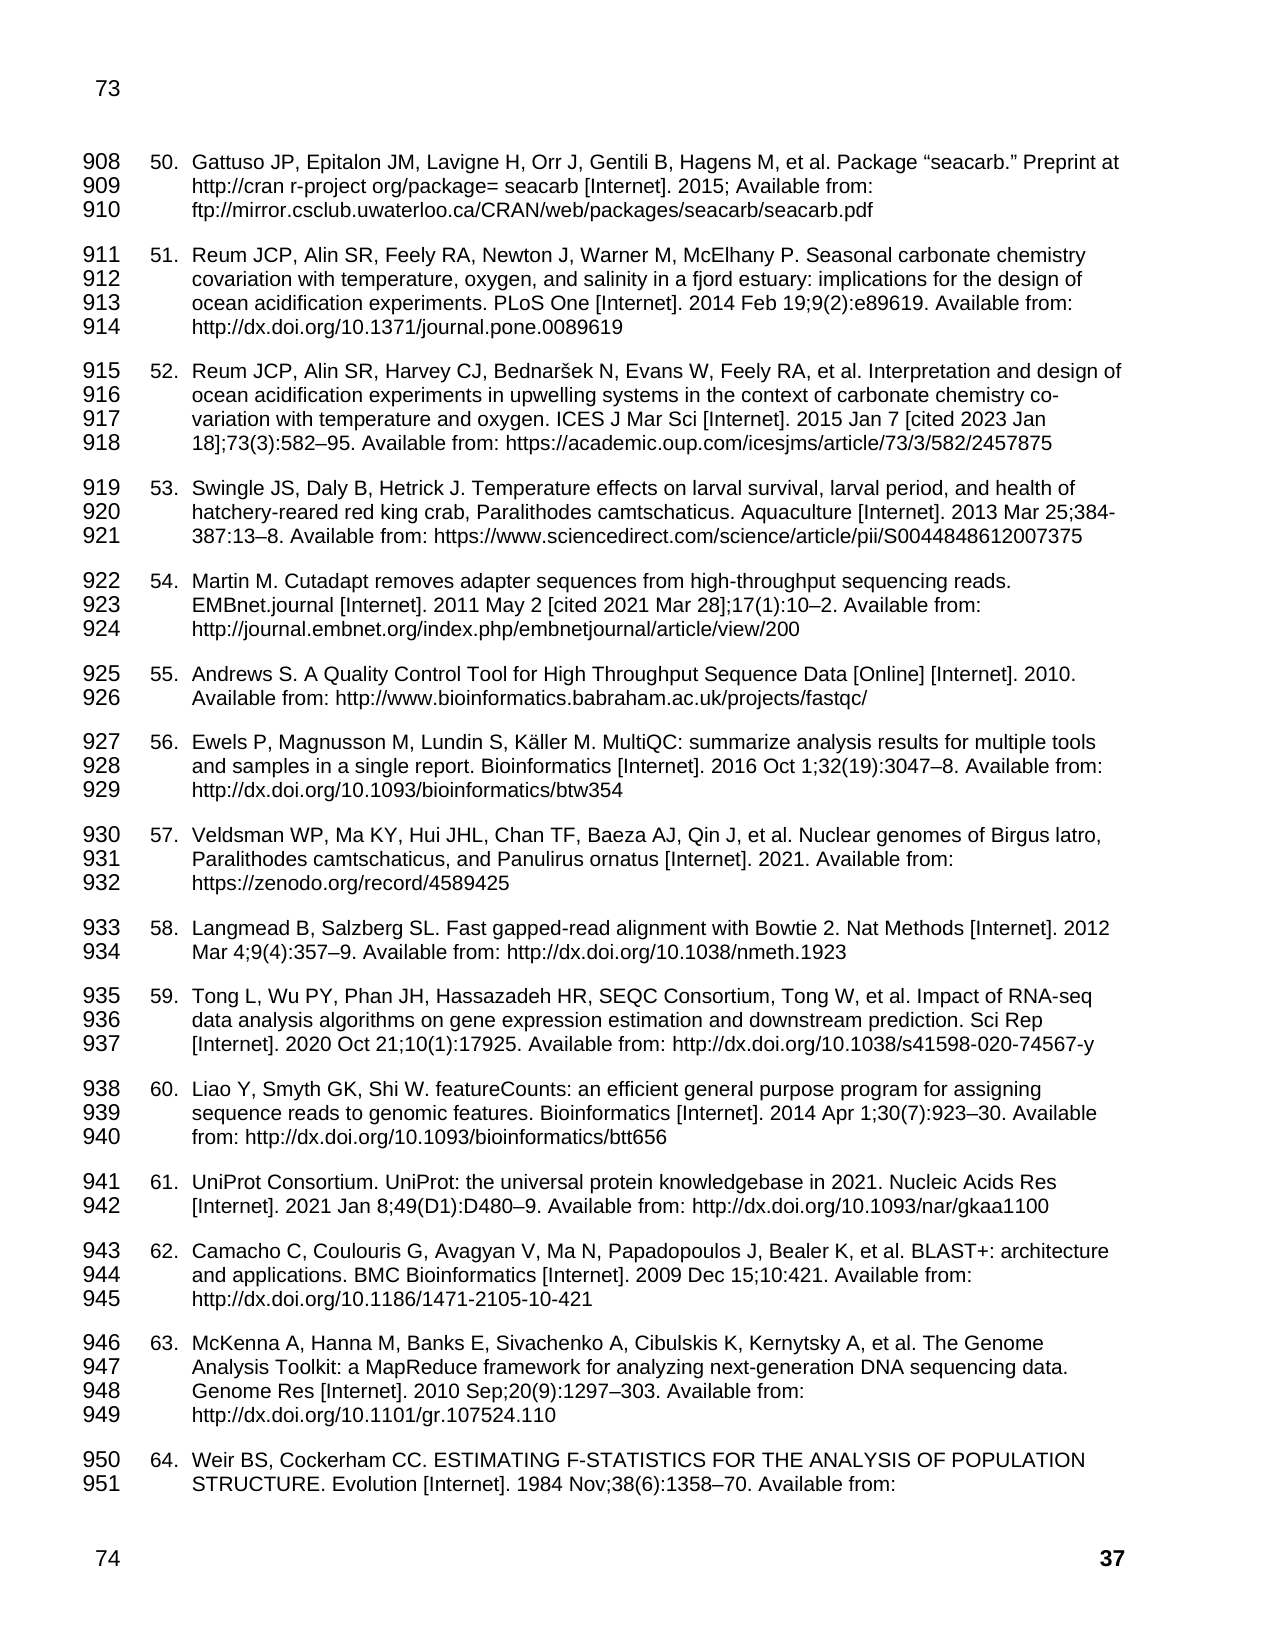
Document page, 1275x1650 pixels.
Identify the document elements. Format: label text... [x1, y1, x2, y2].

text 59. Tong L, Wu PY, Phan JH, Hassazadeh HR, SEQC Consortium, Tong W, et al. Impact of RNA-seq data analysis algorithms on gene expression estimation and downstream prediction. Sci Rep [Internet]. 2020 Oct 21;10(1):17925. Available from: http://dx.doi.org/10.1038/s41598-020-74567-y [150, 984, 1125, 1056]
text 54. Martin M. Cutadapt removes adapter sequences from high-throughput sequencing reads. EMBnet.journal [Internet]. 2011 May 2 [cited 2021 Mar 28];17(1):10–2. Available from: http://journal.embnet.org/index.php/embnetjournal/article/view/200 [150, 569, 1125, 641]
text 61. UniProt Consortium. UniProt: the universal protein knowledgebase in 2021. Nucleic Acids Res [Internet]. 2021 Jan 8;49(D1):D480–9. Available from: http://dx.doi.org/10.1093/nar/gkaa1100 [150, 1170, 1125, 1218]
text 53. Swingle JS, Daly B, Hetrick J. Temperature effects on larval survival, larval period, and health of hatchery-reared red king crab, Paralithodes camtschaticus. Aquaculture [Internet]. 2013 Mar 25;384-387:13–8. Available from: https://www.sciencedirect.com/science/article/pii/S0044848612007375 [150, 476, 1125, 548]
text 50. Gattuso JP, Epitalon JM, Lavigne H, Orr J, Gentili B, Hagens M, et al. Package “seacarb.” Preprint at http://cran r-project org/package= seacarb [Internet]. 2015; Available from: ftp://mirror.csclub.uwaterloo.ca/CRAN/web/packages/seacarb/seacarb.pdf [150, 150, 1125, 222]
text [150, 1448, 1125, 1496]
text 62. Camacho C, Coulouris G, Avagyan V, Ma N, Papadopoulos J, Bealer K, et al. BLAST+: architecture and applications. BMC Bioinformatics [Internet]. 2009 Dec 15;10:421. Available from: http://dx.doi.org/10.1186/1471-2105-10-421 [150, 1238, 1125, 1310]
text 63. McKenna A, Hanna M, Banks E, Sivachenko A, Cibulskis K, Kernytsky A, et al. The Genome Analysis Toolkit: a MapReduce framework for analyzing next-generation DNA sequencing data. Genome Res [Internet]. 2010 Sep;20(9):1297–303. Available from: http://dx.doi.org/10.1101/gr.107524.110 [150, 1331, 1125, 1427]
text 56. Ewels P, Magnusson M, Lundin S, Käller M. MultiQC: summarize analysis results for multiple tools and samples in a single report. Bioinformatics [Internet]. 2016 Oct 1;32(19):3047–8. Available from: http://dx.doi.org/10.1093/bioinformatics/btw354 [150, 730, 1125, 802]
text 55. Andrews S. A Quality Control Tool for High Throughput Sequence Data [Online] [Internet]. 2010. Available from: http://www.bioinformatics.babraham.ac.uk/projects/fastqc/ [150, 661, 1125, 709]
text 57. Veldsman WP, Ma KY, Hui JHL, Chan TF, Baeza AJ, Qin J, et al. Nuclear genomes of Birgus latro, Paralithodes camtschaticus, and Panulirus ornatus [Internet]. 2021. Available from: https://zenodo.org/record/4589425 [150, 823, 1125, 895]
text 51. Reum JCP, Alin SR, Feely RA, Newton J, Warner M, McElhany P. Seasonal carbonate chemistry covariation with temperature, oxygen, and salinity in a fjord estuary: implications for the design of ocean acidification experiments. PLoS One [Internet]. 2014 Feb 19;9(2):e89619. Available from: http://dx.doi.org/10.1371/journal.pone.0089619 [150, 243, 1125, 338]
text 58. Langmead B, Salzberg SL. Fast gapped-read alignment with Bowtie 2. Nat Methods [Internet]. 2012 Mar 4;9(4):357–9. Available from: http://dx.doi.org/10.1038/nmeth.1923 [150, 916, 1125, 963]
text 60. Liao Y, Smyth GK, Shi W. featureCounts: an efficient general purpose program for assigning sequence reads to genomic features. Bioinformatics [Internet]. 2014 Apr 1;30(7):923–30. Available from: http://dx.doi.org/10.1093/bioinformatics/btt656 [150, 1077, 1125, 1149]
text 52. Reum JCP, Alin SR, Harvey CJ, Bednaršek N, Evans W, Feely RA, et al. Interpretation and design of ocean acidification experiments in upwelling systems in the context of carbonate chemistry co-variation with temperature and oxygen. ICES J Mar Sci [Internet]. 2015 Jan 7 [cited 2023 Jan 18];73(3):582–95. Available from: https://academic.oup.com/icesjms/article/73/3/582/2457875 [150, 359, 1125, 455]
